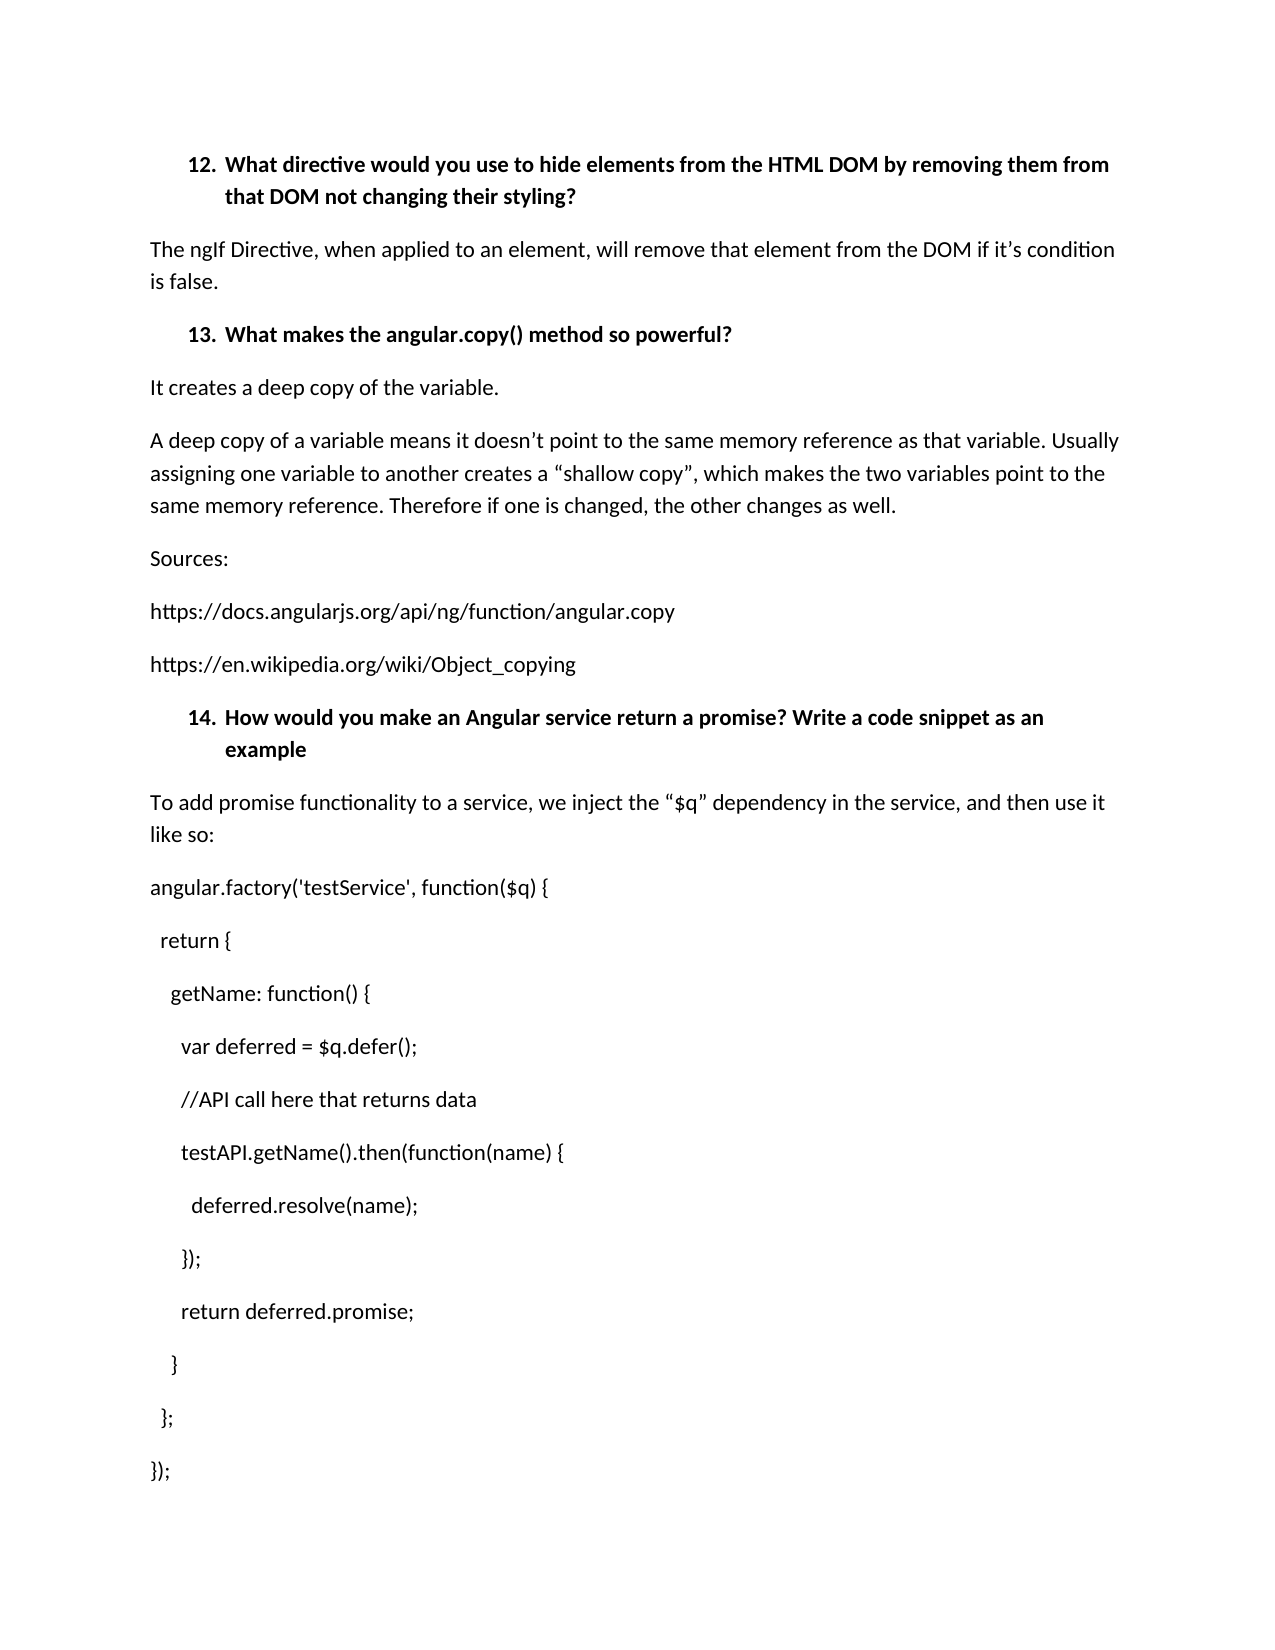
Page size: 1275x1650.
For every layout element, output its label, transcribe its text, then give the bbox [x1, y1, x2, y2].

text }); [150, 1244, 1125, 1272]
text It creates a deep copy of the variable. [150, 373, 1125, 401]
list How would you make an Angular service return a promise? Write a code snippet as an example [187, 703, 1125, 763]
text A deep copy of a variable means it doesn’t point to the same memory reference as that variable. Usually assigning one variable to another creates a “shallow copy”, which makes the two variables point to the same memory reference. Therefore if one is changed, the other changes as well. [150, 426, 1125, 519]
text angular.factory('testService', function($q) { [150, 873, 1125, 901]
text testAPI.getName().then(function(name) { [150, 1138, 1125, 1166]
text getName: function() { [150, 979, 1125, 1007]
list What directive would you use to hide elements from the HTML DOM by removing them from that DOM not changing their styling? [187, 150, 1125, 210]
text The ngIf Directive, when applied to an element, will remove that element from the DOM if it’s condition is false. [150, 235, 1125, 295]
list What makes the angular.copy() method so powerful? [187, 320, 1125, 348]
text }); [150, 1457, 1125, 1484]
text Sources: [150, 544, 1125, 572]
text //API call here that returns data [150, 1085, 1125, 1113]
text return { [150, 926, 1125, 954]
text To add promise functionality to a service, we inject the “$q” dependency in the service, and then use it like so: [150, 788, 1125, 848]
text }; [150, 1403, 1125, 1432]
text var deferred = $q.defer(); [150, 1032, 1125, 1060]
text https://en.wikipedia.org/wiki/Object_copying [150, 650, 1125, 678]
text https://docs.angularjs.org/api/ng/function/angular.copy [150, 597, 1125, 625]
text } [150, 1351, 1125, 1378]
text deferred.resolve(name); [150, 1191, 1125, 1219]
text return deferred.promise; [150, 1297, 1125, 1326]
